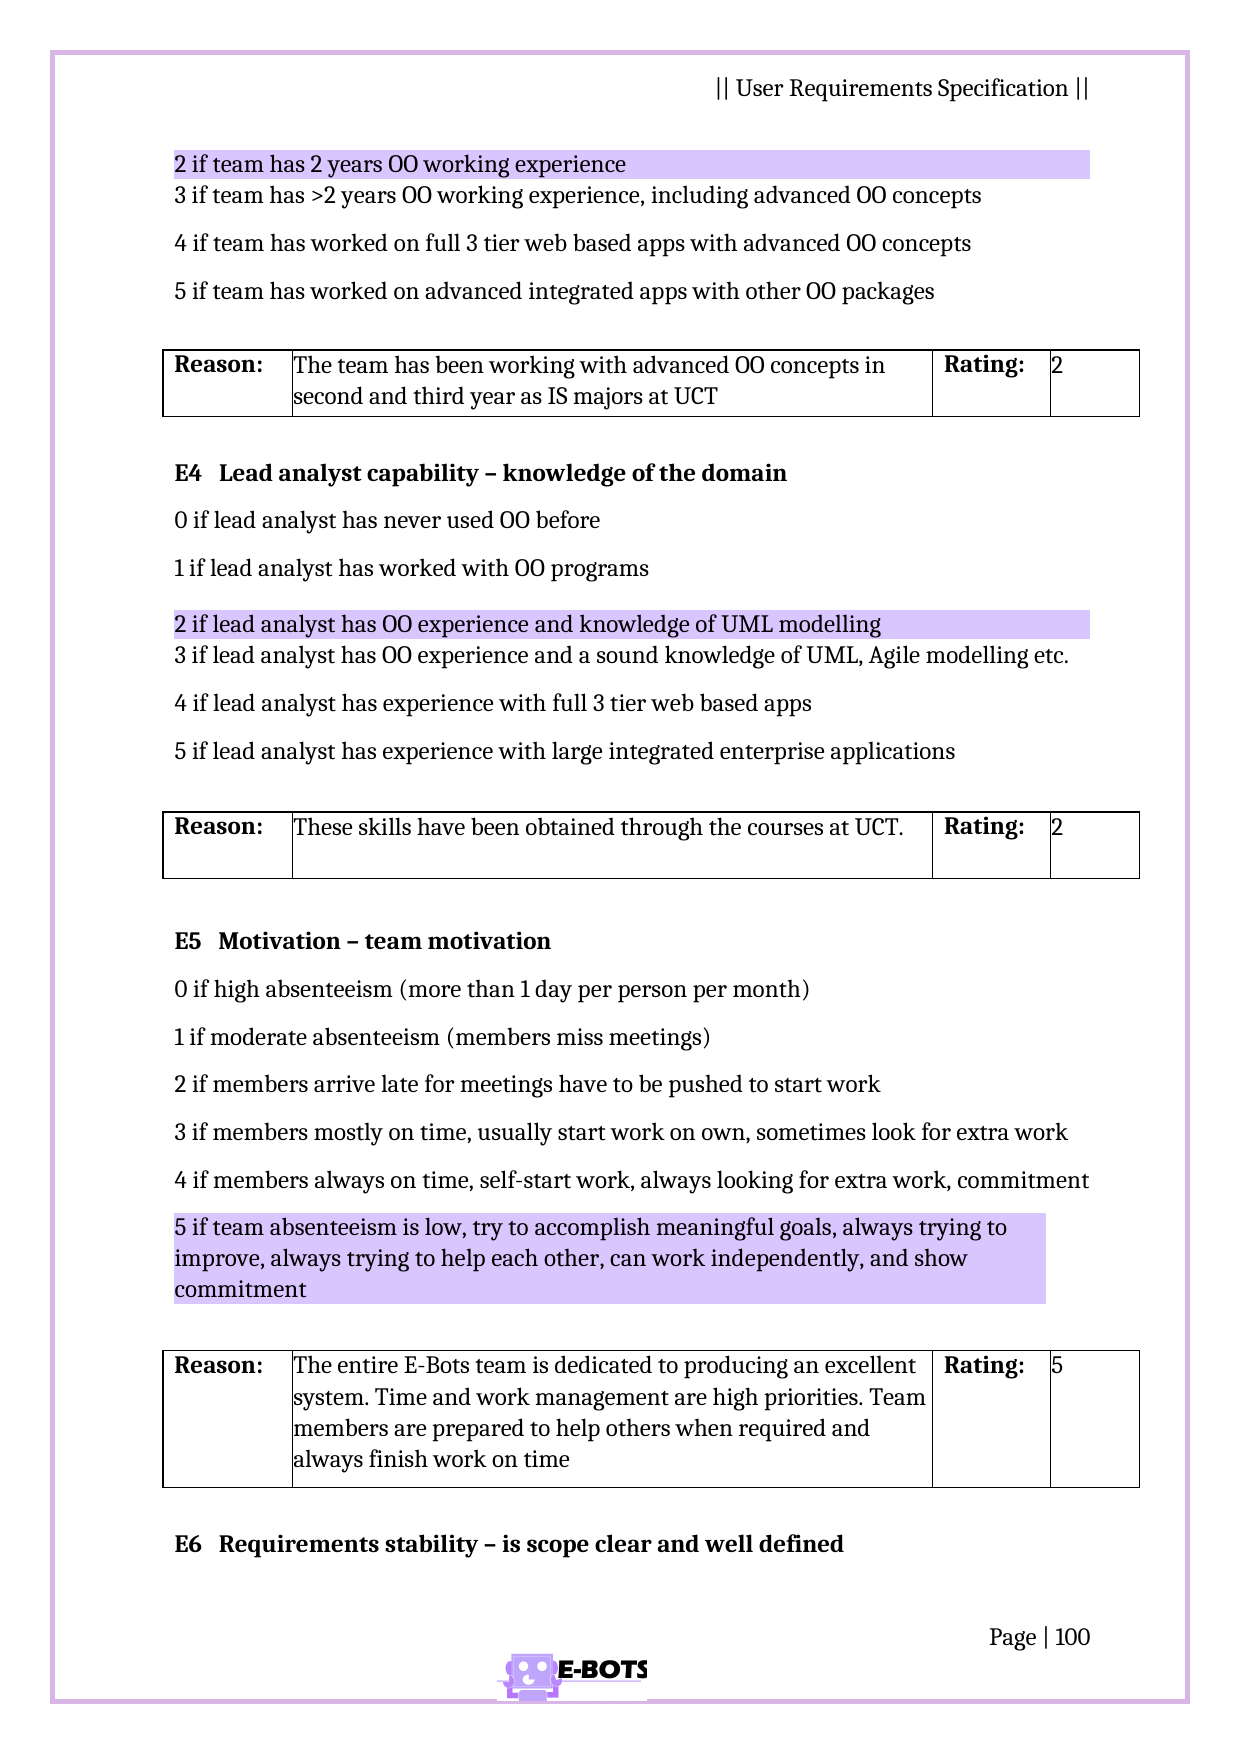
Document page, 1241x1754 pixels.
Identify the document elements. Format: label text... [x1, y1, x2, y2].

subtitle 2 if lead analyst has OO experience and knowledge of UML modelling [174, 610, 1090, 639]
table_header 5 [1051, 1351, 1139, 1487]
text 5 if lead analyst has experience with large integrated enterprise applications [174, 737, 1090, 765]
text 2 if members arrive late for meetings have to be pushed to start work [174, 1070, 1090, 1099]
text E5 Motivation – team motivation [174, 927, 1090, 956]
text 3 if team has >2 years OO working experience, including advanced OO concepts [174, 181, 1090, 210]
text 3 if lead analyst has OO experience and a sound knowledge of UML, Agile modelling etc. [174, 641, 1090, 670]
text 1 if moderate absenteeism (members miss meetings) [174, 1022, 1090, 1051]
table_header 2 [1051, 813, 1139, 878]
table_header These skills have been obtained through the courses at UCT. [293, 813, 932, 878]
table_header The entire E-Bots team is dedicated to producing an excellent system. Time and work management are high priorities. Team members are prepared to help others when required and always finish work on time [293, 1351, 932, 1487]
table_header Reason: [164, 351, 292, 416]
subtitle 2 if team has 2 years OO working experience [174, 150, 1090, 179]
table_header Rating: [933, 813, 1050, 878]
picture [496, 1653, 647, 1701]
text 3 if members mostly on time, usually start work on own, sometimes look for extra work [174, 1118, 1090, 1147]
table_header Rating: [933, 351, 1050, 416]
table_header 2 [1051, 351, 1139, 416]
table_header Reason: [164, 1351, 292, 1487]
text 5 if team absenteeism is low, try to accomplish meaningful goals, always trying to improve, always trying to help each other, can work independently, and show commitment [174, 1213, 1046, 1304]
text 1 if lead analyst has worked with OO programs [174, 554, 1090, 583]
table_header The team has been working with advanced OO concepts in second and third year as IS majors at UCT [293, 351, 932, 416]
table_header Reason: [164, 813, 292, 878]
text E6 Requirements stability – is scope clear and well defined [174, 1529, 1090, 1558]
text E4 Lead analyst capability – knowledge of the domain [174, 459, 1090, 487]
text 0 if lead analyst has never used OO before [174, 506, 1090, 535]
text 0 if high absenteeism (more than 1 day per person per month) [174, 975, 1090, 1003]
text 5 if team has worked on advanced integrated apps with other OO packages [174, 276, 1090, 303]
table_header Rating: [933, 1351, 1050, 1487]
text 4 if lead analyst has experience with full 3 tier web based apps [174, 689, 1090, 718]
text 4 if team has worked on full 3 tier web based apps with advanced OO concepts [174, 229, 1090, 257]
text 4 if members always on time, self-start work, always looking for extra work, commitment [174, 1166, 1090, 1194]
